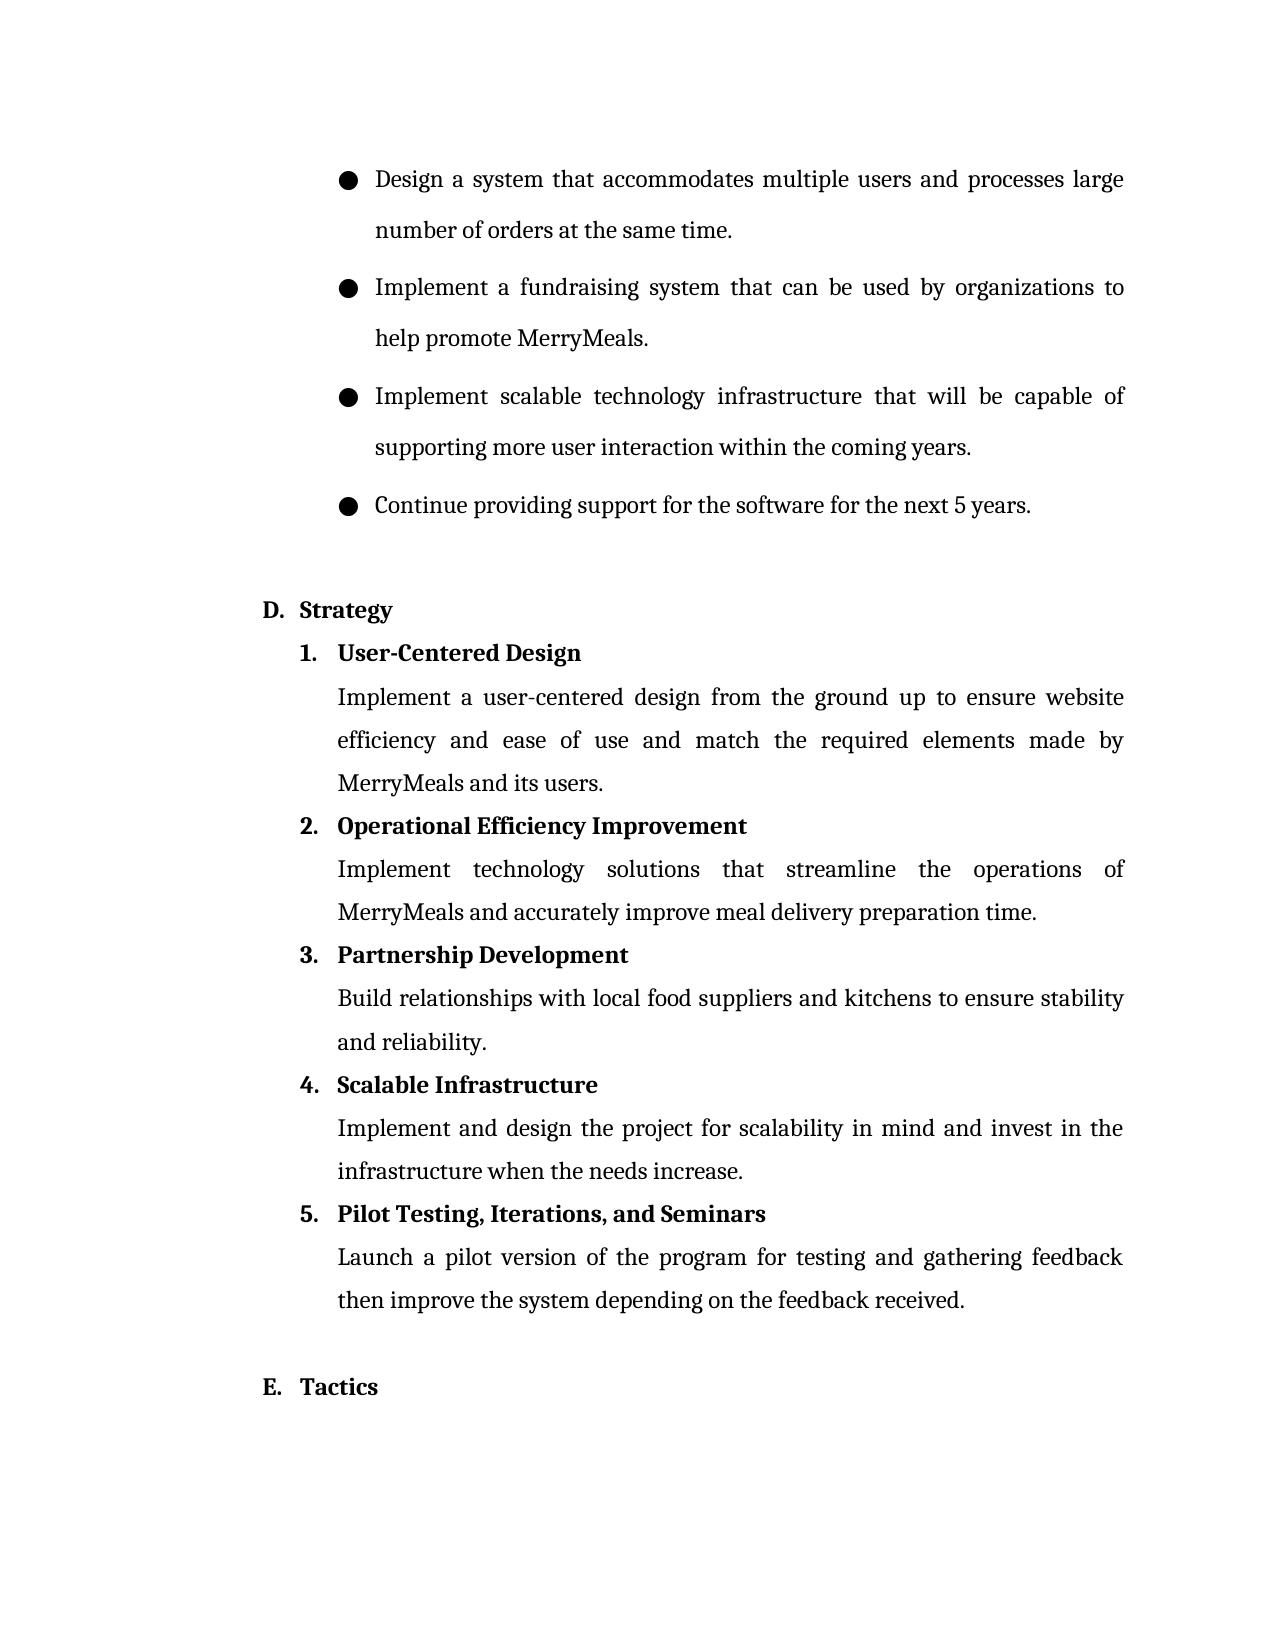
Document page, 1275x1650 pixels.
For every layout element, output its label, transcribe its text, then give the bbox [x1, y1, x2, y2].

list Implement a fundraising system that can be used by organizations to help promote MerryMeals. [337, 259, 1125, 353]
list Design a system that accommodates multiple users and processes large number of orders at the same time. [337, 150, 1125, 244]
text Implement a user-centered design from the ground up to ensure website efficiency and ease of use and match the required elements made by MerryMeals and its users. [337, 682, 1125, 797]
list Pilot Testing, Iterations, and Seminars [300, 1200, 1125, 1229]
list Operational Efficiency Improvement [300, 812, 1125, 841]
list Continue providing support for the software for the next 5 years. [337, 476, 1125, 527]
list Tactics [262, 1372, 1125, 1401]
list Strategy [262, 596, 1125, 625]
text Implement and design the project for scalability in mind and invest in the infrastructure when the needs increase. [337, 1114, 1125, 1186]
list Scalable Infrastructure [300, 1071, 1125, 1099]
list Partnership Development [300, 941, 1125, 970]
text Launch a pilot version of the program for testing and gathering feedback then improve the system depending on the feedback received. [337, 1243, 1125, 1315]
text Build relationships with local food suppliers and kitchens to ensure stability and reliability. [337, 984, 1125, 1056]
text Implement technology solutions that streamline the operations of MerryMeals and accurately improve meal delivery preparation time. [337, 855, 1125, 927]
list User-Centered Design [300, 639, 1125, 668]
list Implement scalable technology infrastructure that will be capable of supporting more user interaction within the coming years. [337, 367, 1125, 462]
